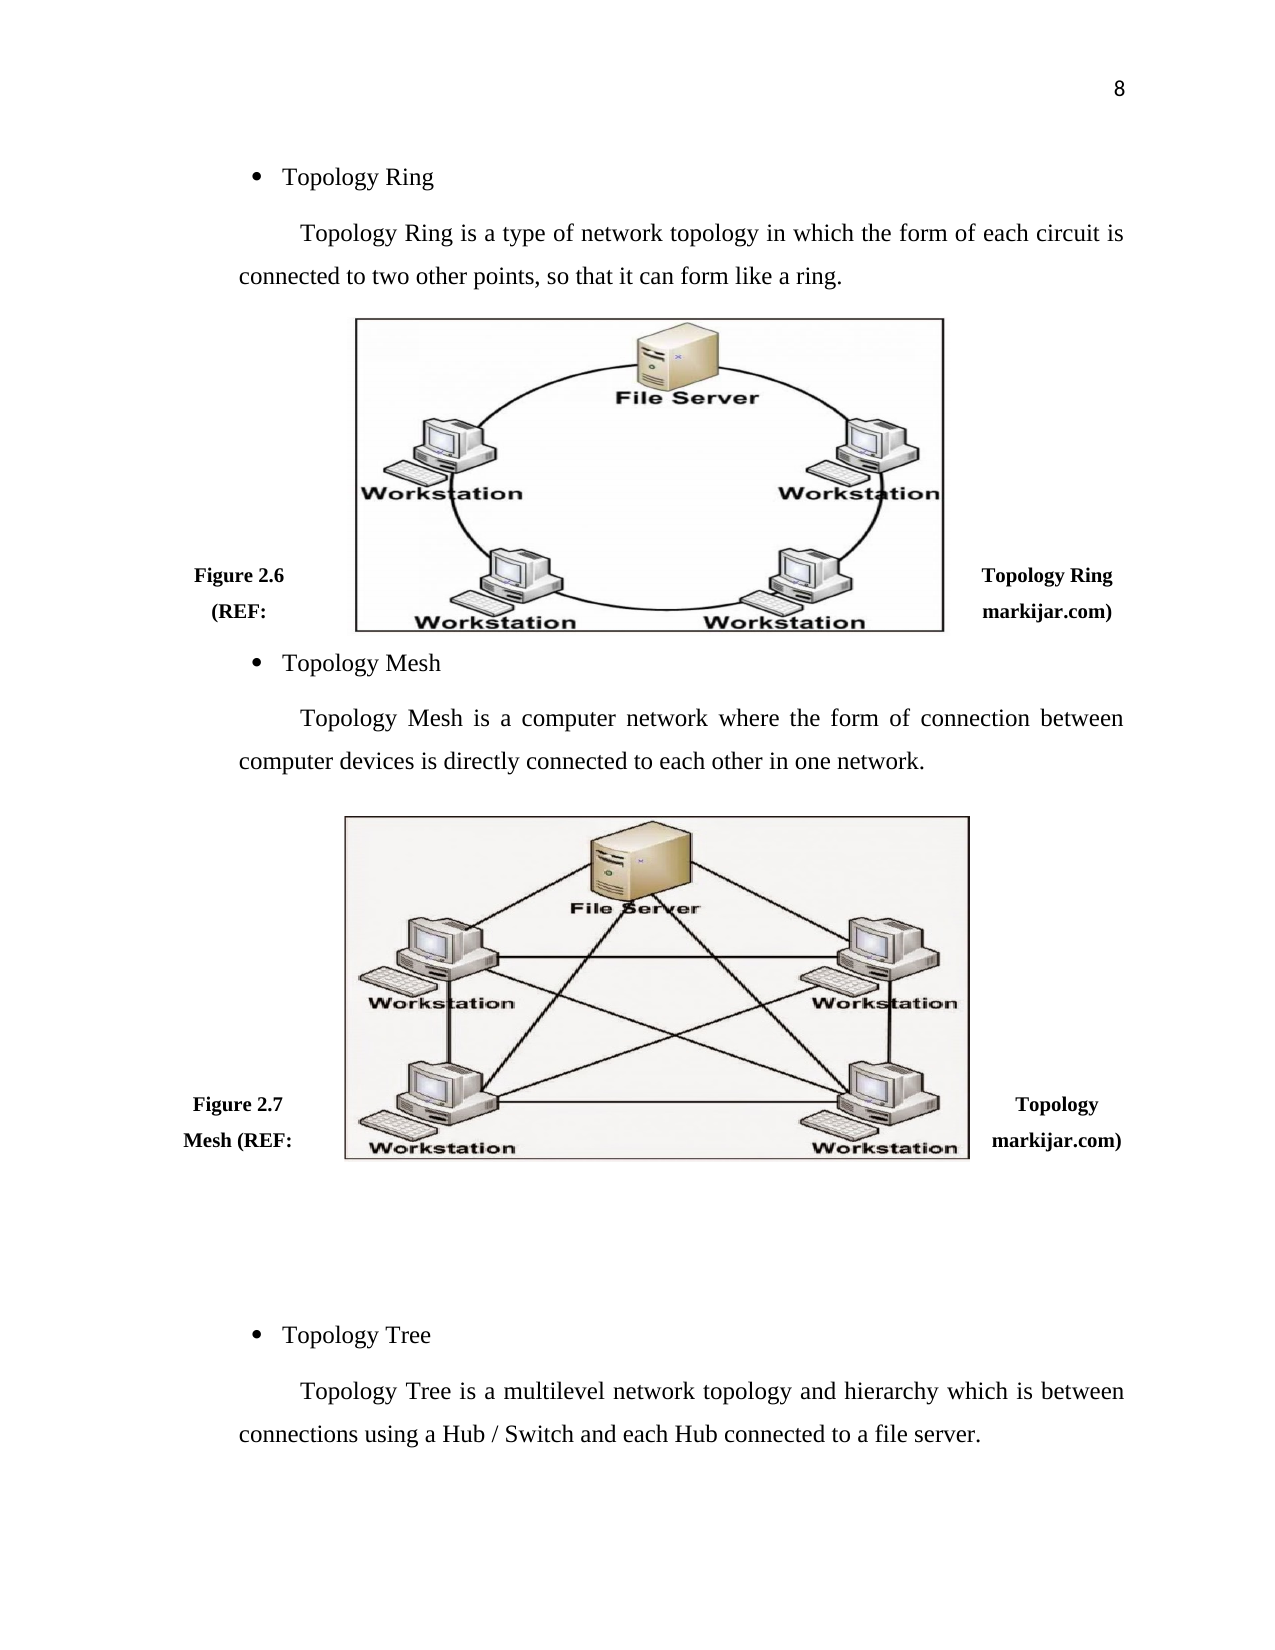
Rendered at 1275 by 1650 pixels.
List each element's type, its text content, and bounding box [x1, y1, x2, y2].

text Topology Tree is a multilevel network topology and hierarchy which is between connections using a Hub / Switch and each Hub connected to a file server. [239, 1376, 1125, 1448]
list Topology Tree [252, 1320, 1125, 1349]
text Topology Ring is a type of network topology in which the form of each circuit is connected to two other points, so that it can form like a ring. [239, 218, 1125, 290]
text Figure 2.6 Topology Ring (REF: markijar.com) [951, 563, 1125, 623]
picture [346, 317, 951, 636]
text Figure 2.6 Topology Ring (REF: markijar.com) [150, 563, 346, 623]
picture [344, 816, 970, 1162]
text Figure 2.7 Topology Mesh (REF: markijar.com) [970, 1091, 1125, 1152]
list Topology Ring [252, 162, 1125, 191]
text Topology Mesh is a computer network where the form of connection between computer devices is directly connected to each other in one network. [239, 703, 1125, 775]
list Topology Mesh [252, 648, 1125, 676]
text Figure 2.7 Topology Mesh (REF: markijar.com) [150, 1091, 344, 1152]
